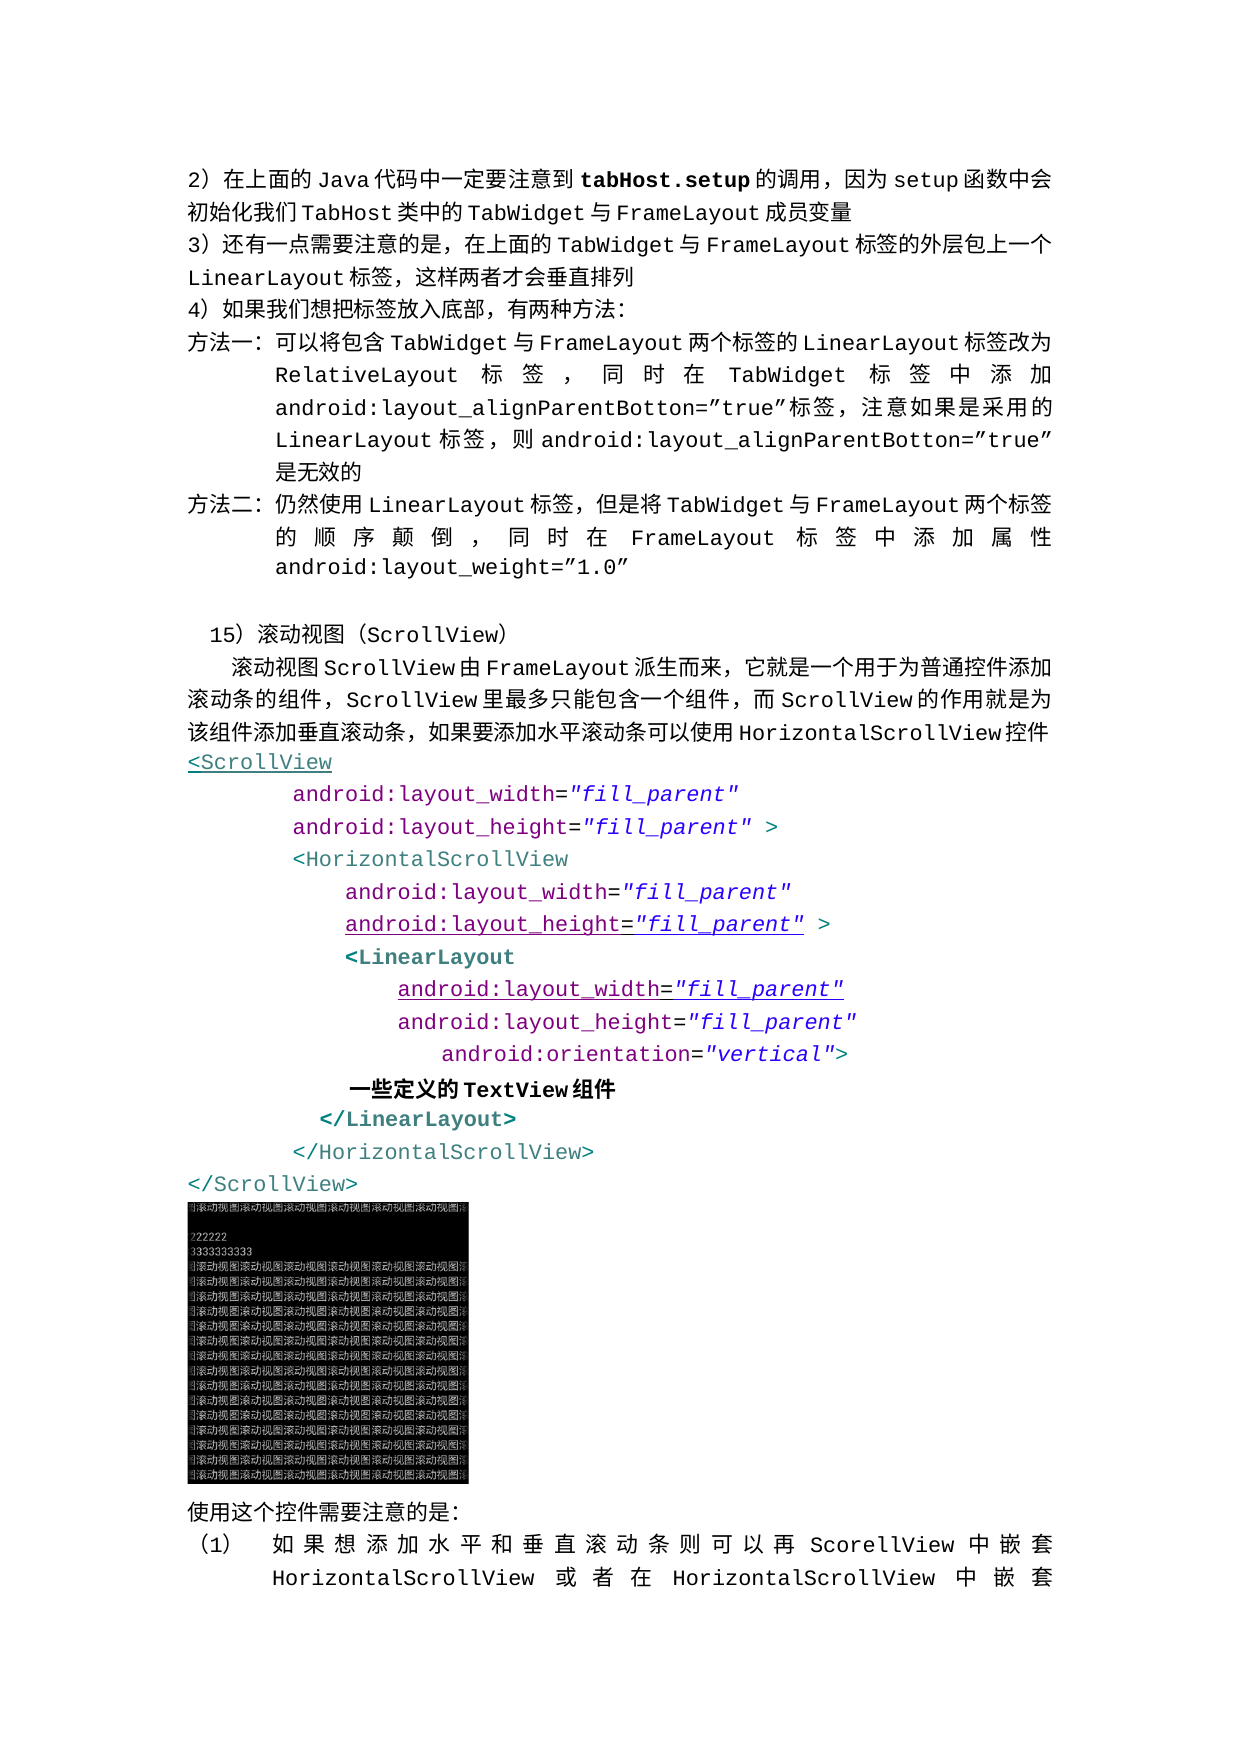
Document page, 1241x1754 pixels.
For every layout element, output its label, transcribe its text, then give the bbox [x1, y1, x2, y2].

text </ScrollView> [187, 1169, 1053, 1202]
text <LinearLayout [187, 942, 1053, 974]
text 4）如果我们想把标签放入底部，有两种方法： [187, 292, 1053, 324]
text <HorizontalScrollView [187, 844, 1053, 877]
text android:layout_height="fill_parent" > [187, 909, 1053, 942]
text 滚动视图ScrollView由FrameLayout派生而来，它就是一个用于为普通控件添加滚动条的组件，ScrollView里最多只能包含一个组件，而ScrollView的作用就是为该组件添加垂直滚动条，如果要添加水平滚动条可以使用HorizontalScrollView控件 [187, 649, 1053, 747]
text </HorizontalScrollView> [187, 1137, 1053, 1169]
text 15）滚动视图（ScrollView） [187, 617, 1053, 649]
text android:layout_width="fill_parent" [187, 877, 1053, 909]
text android:layout_height="fill_parent" > [187, 812, 1053, 844]
text android:layout_height="fill_parent" [187, 1007, 1053, 1039]
text android:layout_width="fill_parent" [187, 779, 1053, 812]
text </LinearLayout> [187, 1104, 1053, 1137]
text 方法一：可以将包含TabWidget与FrameLayout两个标签的LinearLayout标签改为RelativeLayout标签，同时在TabWidget标签中添加android:layout_alignParentBotton=”true”标签，注意如果是采用的LinearLayout标签，则android:layout_alignParentBotton=”true”是无效的 [187, 324, 1053, 487]
text 方法二：仍然使用LinearLayout标签，但是将TabWidget与FrameLayout两个标签的顺序颠倒，同时在FrameLayout标签中添加属性android:layout_weight=”1.0” [187, 487, 1053, 584]
text android:orientation="vertical"> [187, 1039, 1053, 1072]
picture [187, 1202, 469, 1484]
text android:layout_width="fill_parent" [187, 974, 1053, 1007]
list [187, 1527, 1053, 1592]
text 3）还有一点需要注意的是，在上面的TabWidget与FrameLayout标签的外层包上一个LinearLayout标签，这样两者才会垂直排列 [187, 227, 1053, 292]
text 2）在上面的Java代码中一定要注意到tabHost.setup的调用，因为setup函数中会初始化我们TabHost类中的TabWidget与FrameLayout成员变量 [187, 162, 1053, 227]
text 使用这个控件需要注意的是： [187, 1494, 1053, 1527]
text 一些定义的TextView组件 [187, 1072, 1053, 1104]
text <ScrollView [187, 747, 1053, 779]
